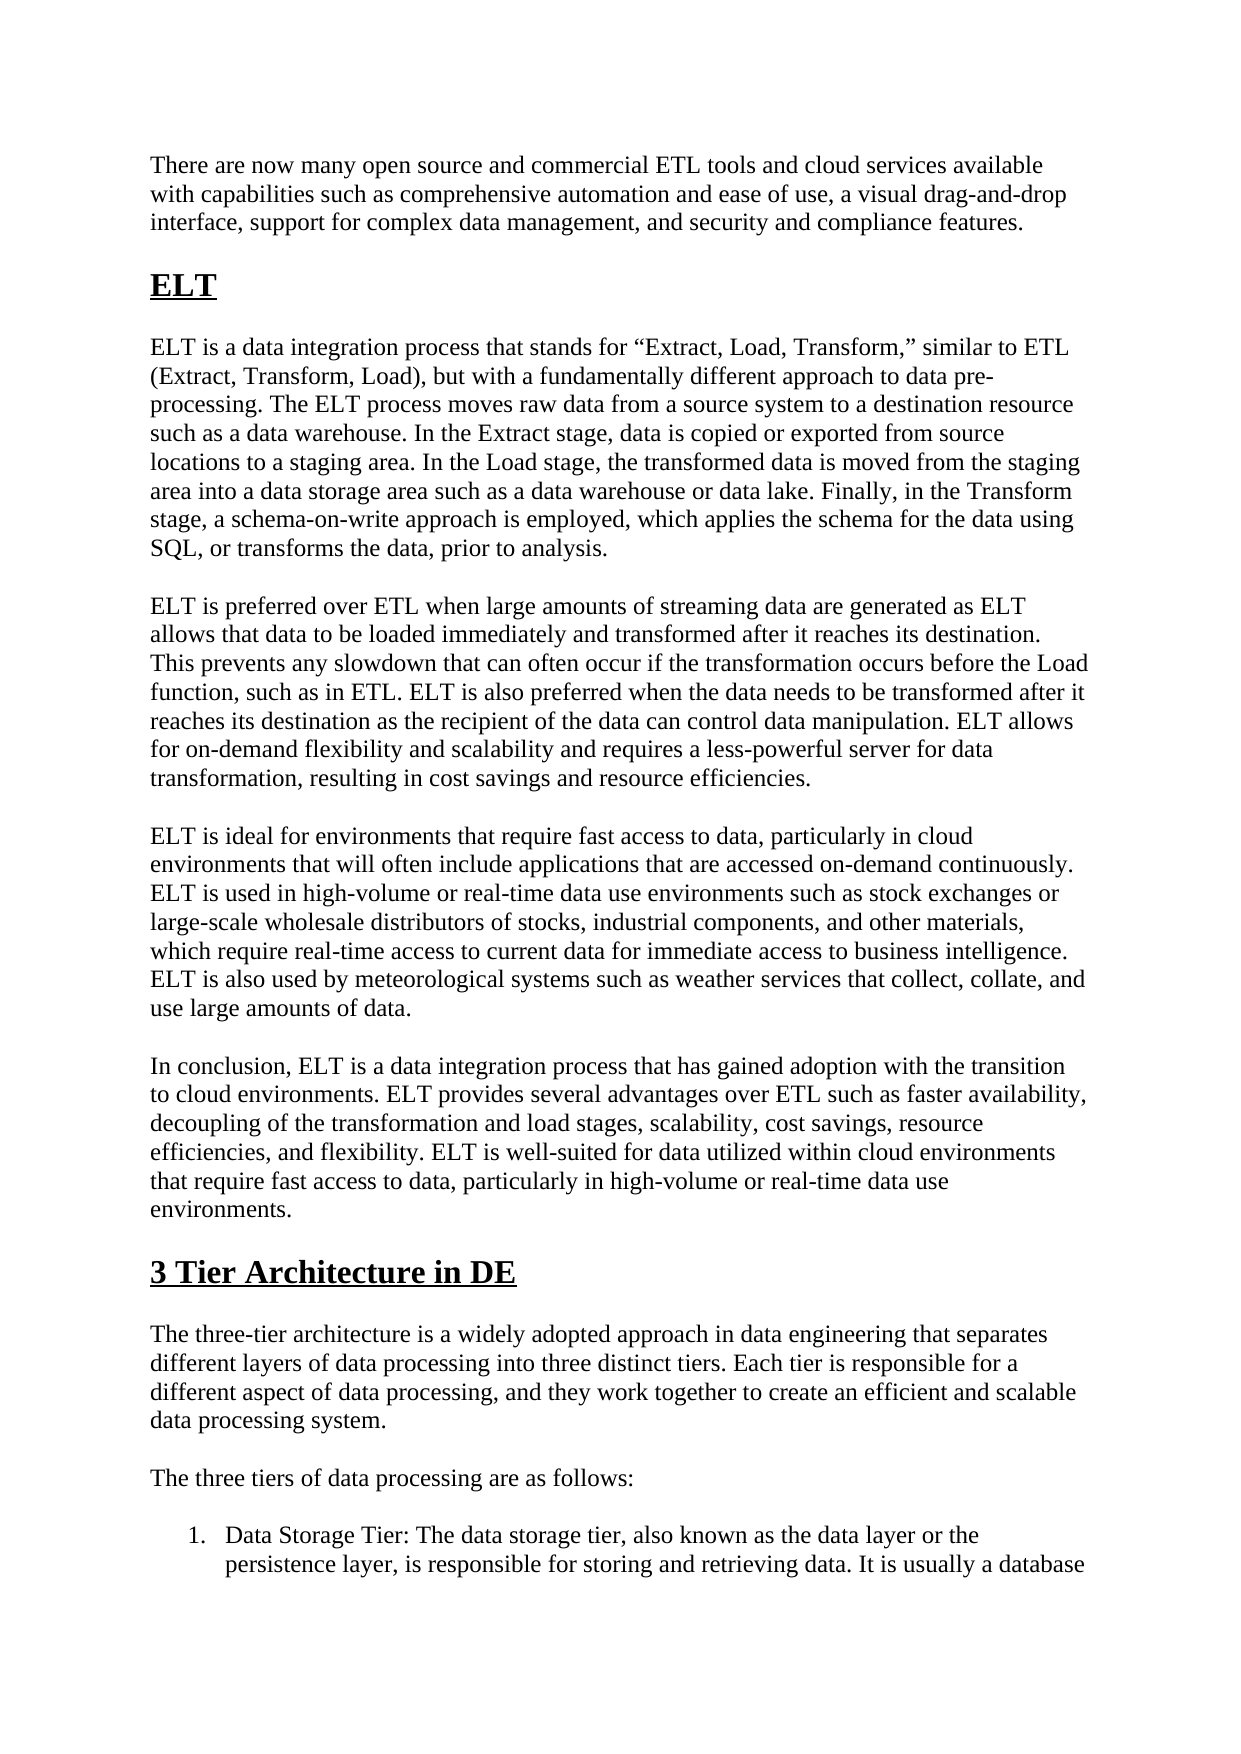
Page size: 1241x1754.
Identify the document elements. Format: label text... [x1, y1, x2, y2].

text The three tiers of data processing are as follows: [150, 1463, 1090, 1492]
text ELT is ideal for environments that require fast access to data, particularly in cloud environments that will often include applications that are accessed on-demand continuously. ELT is used in high-volume or real-time data use environments such as stock exchanges or large-scale wholesale distributors of stocks, industrial components, and other materials, which require real-time access to current data for immediate access to business intelligence. ELT is also used by meteorological systems such as weather services that collect, collate, and use large amounts of data. [150, 821, 1090, 1022]
text ELT is preferred over ETL when large amounts of streaming data are generated as ELT allows that data to be loaded immediately and transformed after it reaches its destination. This prevents any slowdown that can often occur if the transformation occurs before the Load function, such as in ETL. ELT is also preferred when the data needs to be transformed after it reaches its destination as the recipient of the data can control data manipulation. ELT allows for on-demand flexibility and scalability and requires a less-powerful server for data transformation, resulting in cost savings and resource efficiencies. [150, 591, 1090, 792]
text In conclusion, ELT is a data integration process that has gained adoption with the transition to cloud environments. ELT provides several advantages over ETL such as faster availability, decoupling of the transformation and load stages, scalability, cost savings, resource efficiencies, and flexibility. ELT is well-suited for data utilized within cloud environments that require fast access to data, particularly in high-volume or real-time data use environments. [150, 1051, 1090, 1223]
text ELT [150, 265, 1090, 303]
text The three-tier architecture is a widely adopted approach in data engineering that separates different layers of data processing into three distinct tiers. Each tier is responsible for a different aspect of data processing, and they work together to create an efficient and scalable data processing system. [150, 1319, 1090, 1434]
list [187, 1520, 1090, 1578]
text There are now many open source and commercial ETL tools and cloud services available with capabilities such as comprehensive automation and ease of use, a visual drag-and-drop interface, support for complex data management, and security and compliance features. [150, 150, 1090, 236]
text ELT is a data integration process that stands for “Extract, Load, Transform,” similar to ETL (Extract, Transform, Load), but with a fundamentally different approach to data pre-processing. The ELT process moves raw data from a source system to a destination resource such as a data warehouse. In the Extract stage, data is copied or exported from source locations to a staging area. In the Load stage, the transformed data is moved from the staging area into a data storage area such as a data warehouse or data lake. Finally, in the Transform stage, a schema-on-write approach is employed, which applies the schema for the data using SQL, or transforms the data, prior to analysis. [150, 332, 1090, 562]
text 3 Tier Architecture in DE [150, 1252, 1090, 1290]
